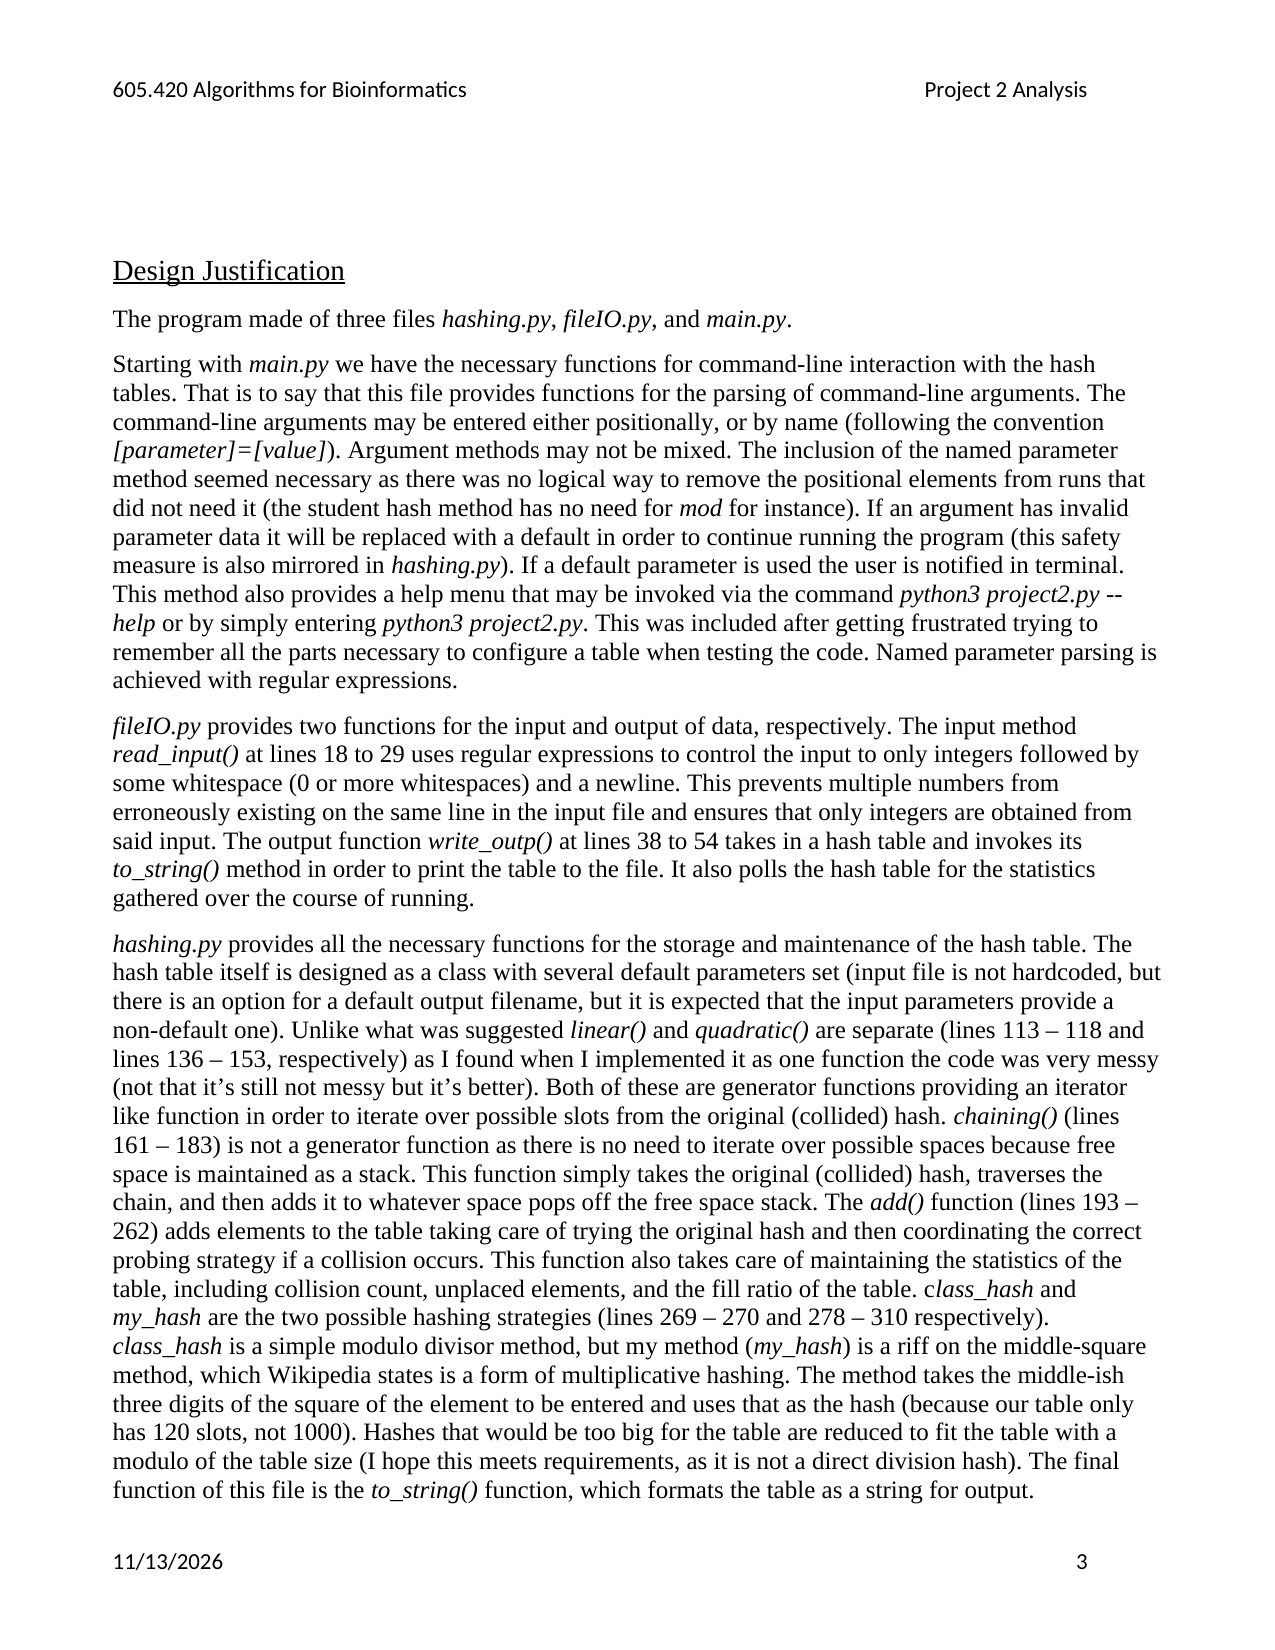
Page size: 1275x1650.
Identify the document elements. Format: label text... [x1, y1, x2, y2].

text Design Justification [112, 253, 1162, 287]
text hashing.py provides all the necessary functions for the storage and maintenance of the hash table. The hash table itself is designed as a class with several default parameters set (input file is not hardcoded, but there is an option for a default output filename, but it is expected that the input parameters provide a non-default one). Unlike what was suggested linear() and quadratic() are separate (lines 113 – 118 and lines 136 – 153, respectively) as I found when I implemented it as one function the code was very messy (not that it’s still not messy but it’s better). Both of these are generator functions providing an iterator like function in order to iterate over possible slots from the original (collided) hash. chaining() (lines 161 – 183) is not a generator function as there is no need to iterate over possible spaces because free space is maintained as a stack. This function simply takes the original (collided) hash, traverses the chain, and then adds it to whatever space pops off the free space stack. The add() function (lines 193 – 262) adds elements to the table taking care of trying the original hash and then coordinating the correct probing strategy if a collision occurs. This function also takes care of maintaining the statistics of the table, including collision count, unplaced elements, and the fill ratio of the table. class_hash and my_hash are the two possible hashing strategies (lines 269 – 270 and 278 – 310 respectively). class_hash is a simple modulo divisor method, but my method (my_hash) is a riff on the middle-square method, which Wikipedia states is a form of multiplicative hashing. The method takes the middle-ish three digits of the square of the element to be entered and uses that as the hash (because our table only has 120 slots, not 1000). Hashes that would be too big for the table are reduced to fit the table with a modulo of the table size (I hope this meets requirements, as it is not a direct division hash). The final function of this file is the to_string() function, which formats the table as a string for output. [112, 929, 1162, 1504]
text The program made of three files hashing.py, fileIO.py, and main.py. [112, 304, 1162, 332]
text Starting with main.py we have the necessary functions for command-line interaction with the hash tables. That is to say that this file provides functions for the parsing of command-line arguments. The command-line arguments may be entered either positionally, or by name (following the convention [parameter]=[value]). Argument methods may not be mixed. The inclusion of the named parameter method seemed necessary as there was no logical way to remove the positional elements from runs that did not need it (the student hash method has no need for mod for instance). If an argument has invalid parameter data it will be replaced with a default in order to continue running the program (this safety measure is also mirrored in hashing.py). If a default parameter is used the user is notified in terminal. This method also provides a help menu that may be invoked via the command python3 project2.py --help or by simply entering python3 project2.py. This was included after getting frustrated trying to remember all the parts necessary to configure a table when testing the code. Named parameter parsing is achieved with regular expressions. [112, 349, 1162, 694]
text fileIO.py provides two functions for the input and output of data, respectively. The input method read_input() at lines 18 to 29 uses regular expressions to control the input to only integers followed by some whitespace (0 or more whitespaces) and a newline. This prevents multiple numbers from erroneously existing on the same line in the input file and ensures that only integers are obtained from said input. The output function write_outp() at lines 38 to 54 takes in a hash table and invokes its to_string() method in order to print the table to the file. It also polls the hash table for the statistics gathered over the course of running. [112, 711, 1162, 912]
